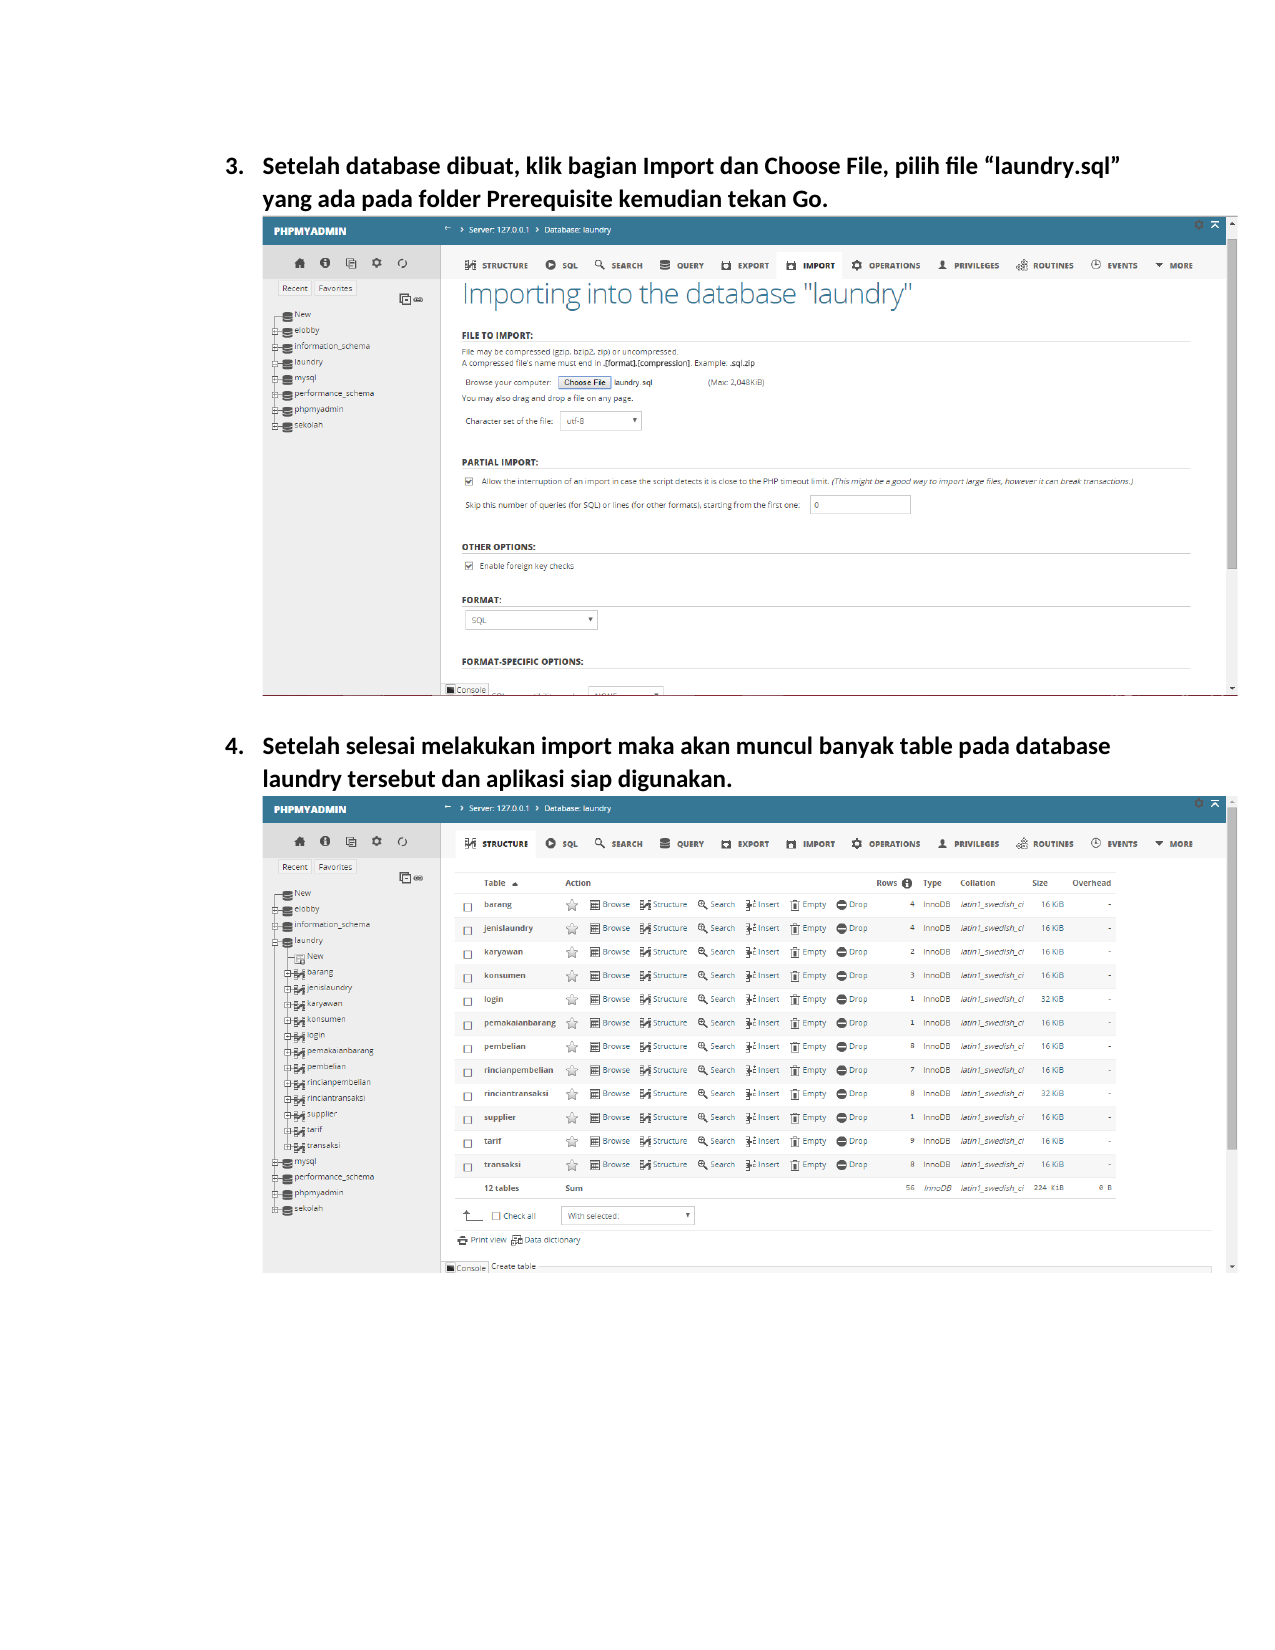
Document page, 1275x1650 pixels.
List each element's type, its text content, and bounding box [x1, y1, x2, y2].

list Setelah database dibuat, klik bagian Import dan Choose File, pilih file “laundry.sql” yang ada pada folder Prerequisite kemudian tekan Go. [225, 150, 1125, 213]
picture [262, 796, 1238, 1273]
list Setelah selesai melakukan import maka akan muncul banyak table pada database laundry tersebut dan aplikasi siap digunakan. [225, 730, 1125, 794]
picture [262, 215, 1238, 696]
